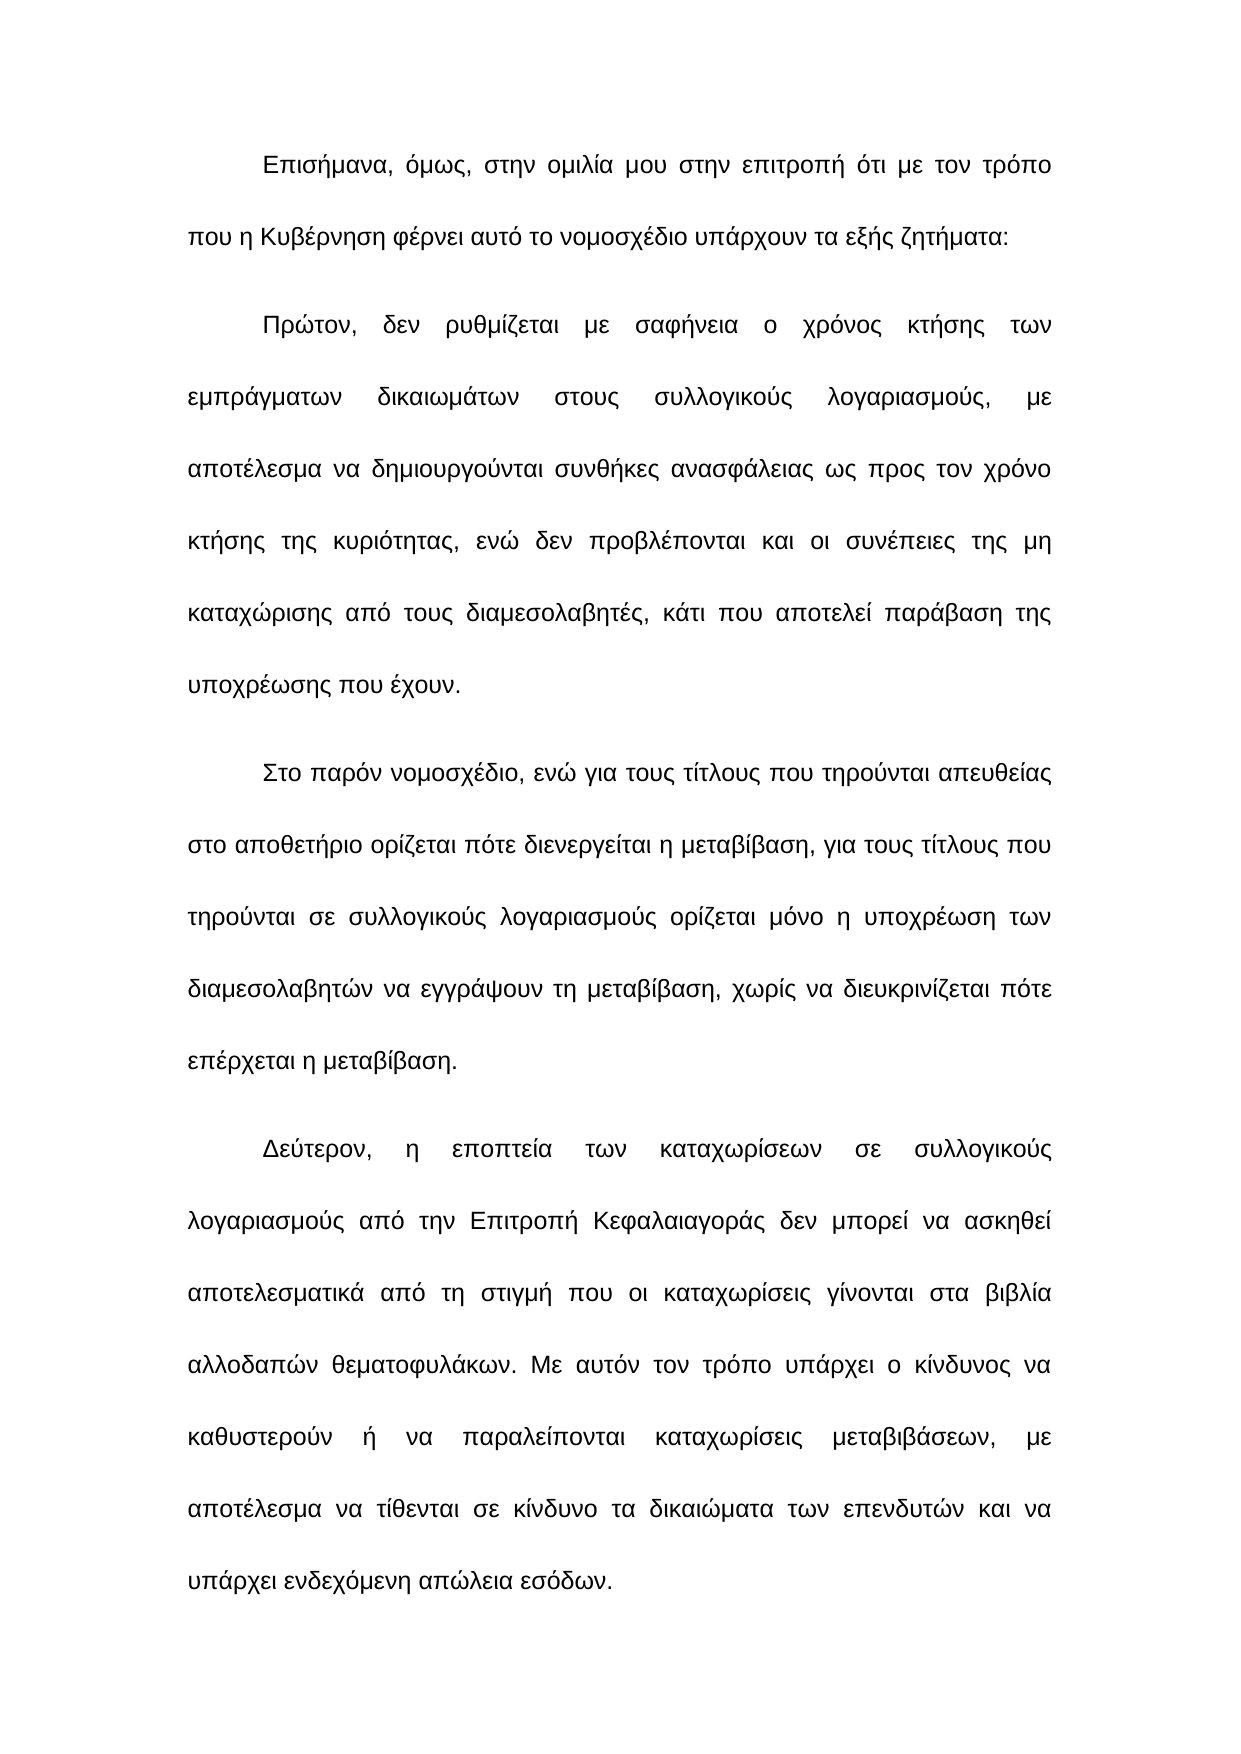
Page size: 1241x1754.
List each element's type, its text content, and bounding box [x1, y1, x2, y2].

text Επισήμανα, όμως, στην ομιλία μου στην επιτροπή ότι με τον τρόπο που η Κυβέρνηση φέρνει αυτό το νομοσχέδιο υπάρχουν τα εξής ζητήματα: [187, 150, 1053, 251]
text Δεύτερον, η εποπτεία των καταχωρίσεων σε συλλογικούς λογαριασμούς από την Επιτροπή Κεφαλαιαγοράς δεν μπορεί να ασκηθεί αποτελεσματικά από τη στιγμή που οι καταχωρίσεις γίνονται στα βιβλία αλλοδαπών θεματοφυλάκων. Με αυτόν τον τρόπο υπάρχει ο κίνδυνος να καθυστερούν ή να παραλείπονται καταχωρίσεις μεταβιβάσεων, με αποτέλεσμα να τίθενται σε κίνδυνο τα δικαιώματα των επενδυτών και να υπάρχει ενδεχόμενη απώλεια εσόδων. [187, 1134, 1053, 1594]
text Πρώτον, δεν ρυθμίζεται με σαφήνεια ο χρόνος κτήσης των εμπράγματων δικαιωμάτων στους συλλογικούς λογαριασμούς, με αποτέλεσμα να δημιουργούνται συνθήκες ανασφάλειας ως προς τον χρόνο κτήσης της κυριότητας, ενώ δεν προβλέπονται και οι συνέπειες της μη καταχώρισης από τους διαμεσολαβητές, κάτι που αποτελεί παράβαση της υποχρέωσης που έχουν. [187, 310, 1053, 698]
text Στο παρόν νομοσχέδιο, ενώ για τους τίτλους που τηρούνται απευθείας στο αποθετήριο ορίζεται πότε διενεργείται η μεταβίβαση, για τους τίτλους που τηρούνται σε συλλογικούς λογαριασμούς ορίζεται μόνο η υποχρέωση των διαμεσολαβητών να εγγράψουν τη μεταβίβαση, χωρίς να διευκρινίζεται πότε επέρχεται η μεταβίβαση. [187, 758, 1053, 1074]
